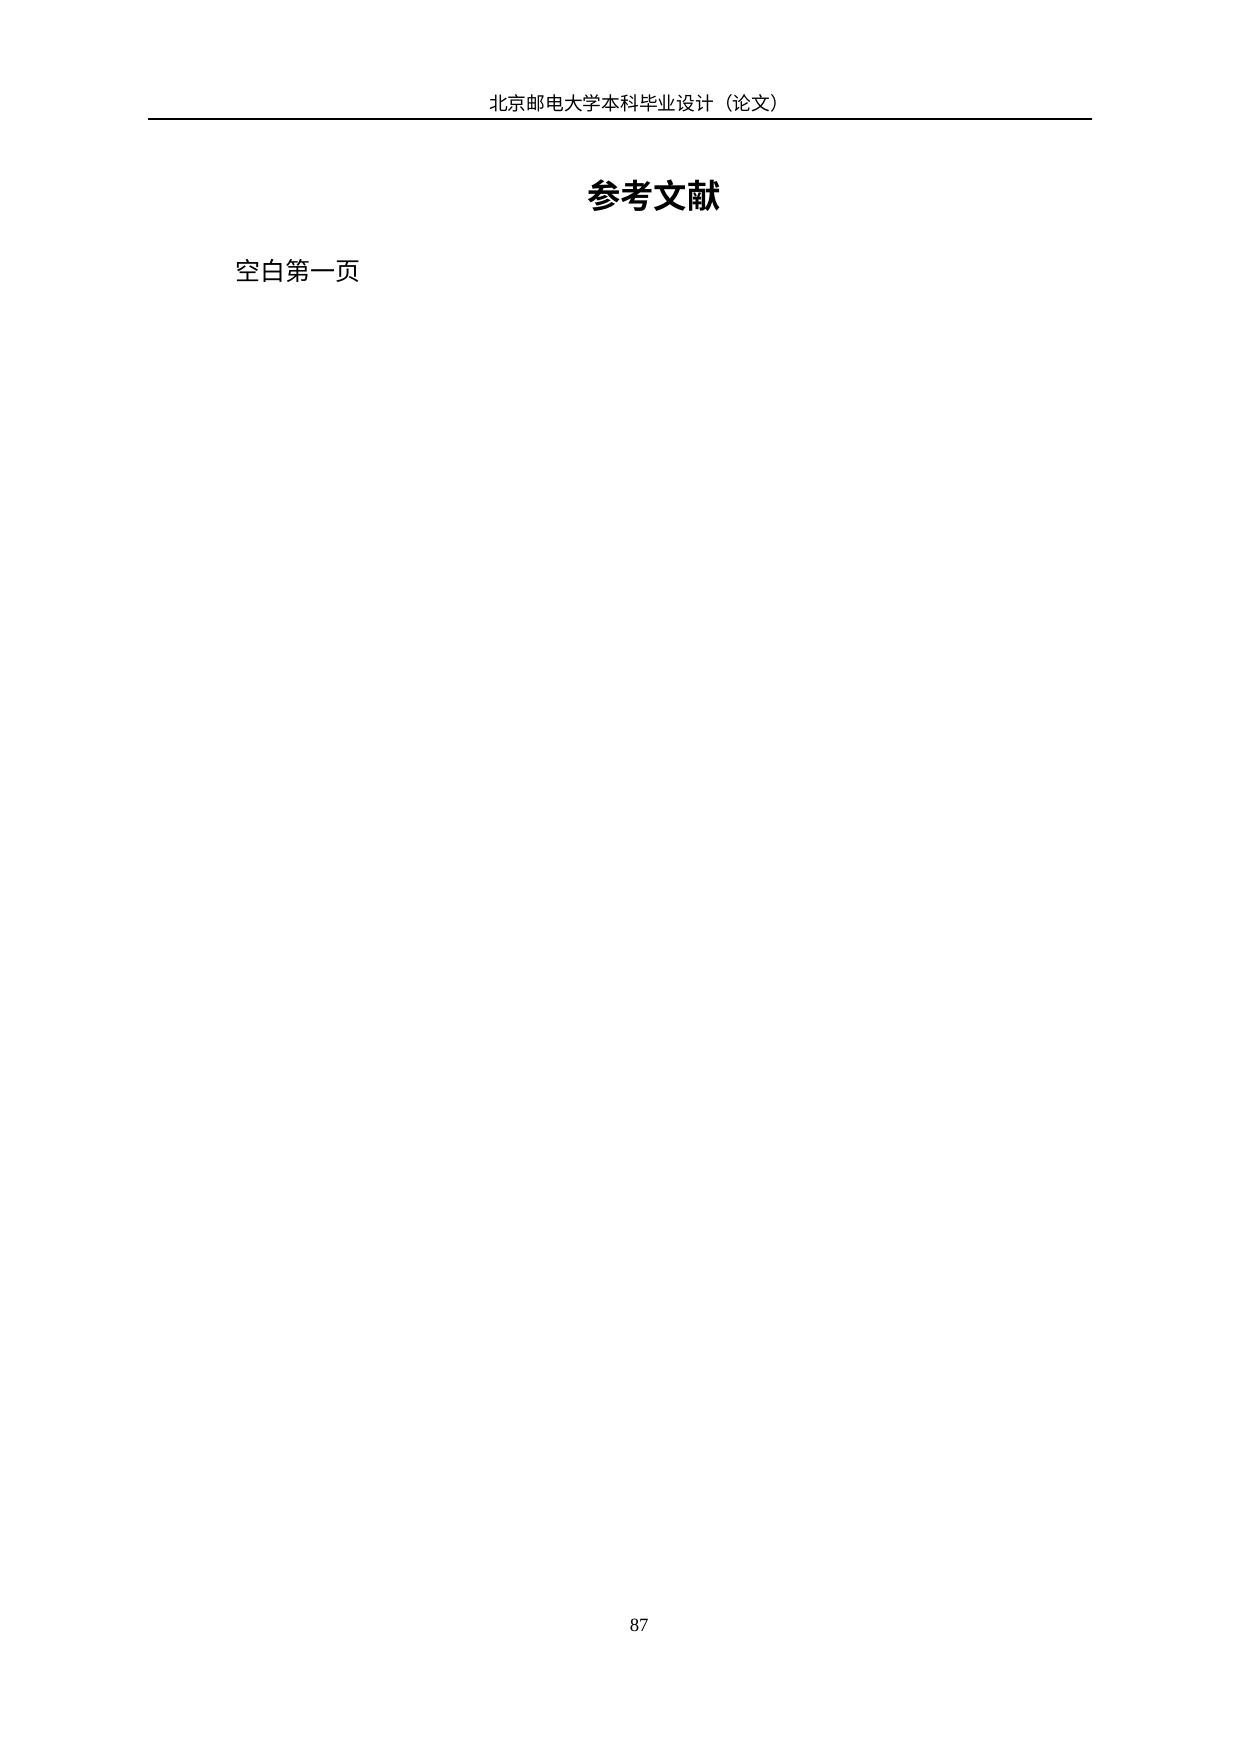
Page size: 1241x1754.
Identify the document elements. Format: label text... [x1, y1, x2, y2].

list 空白第一页 [235, 237, 1092, 302]
text 参考文献 [148, 162, 1092, 227]
